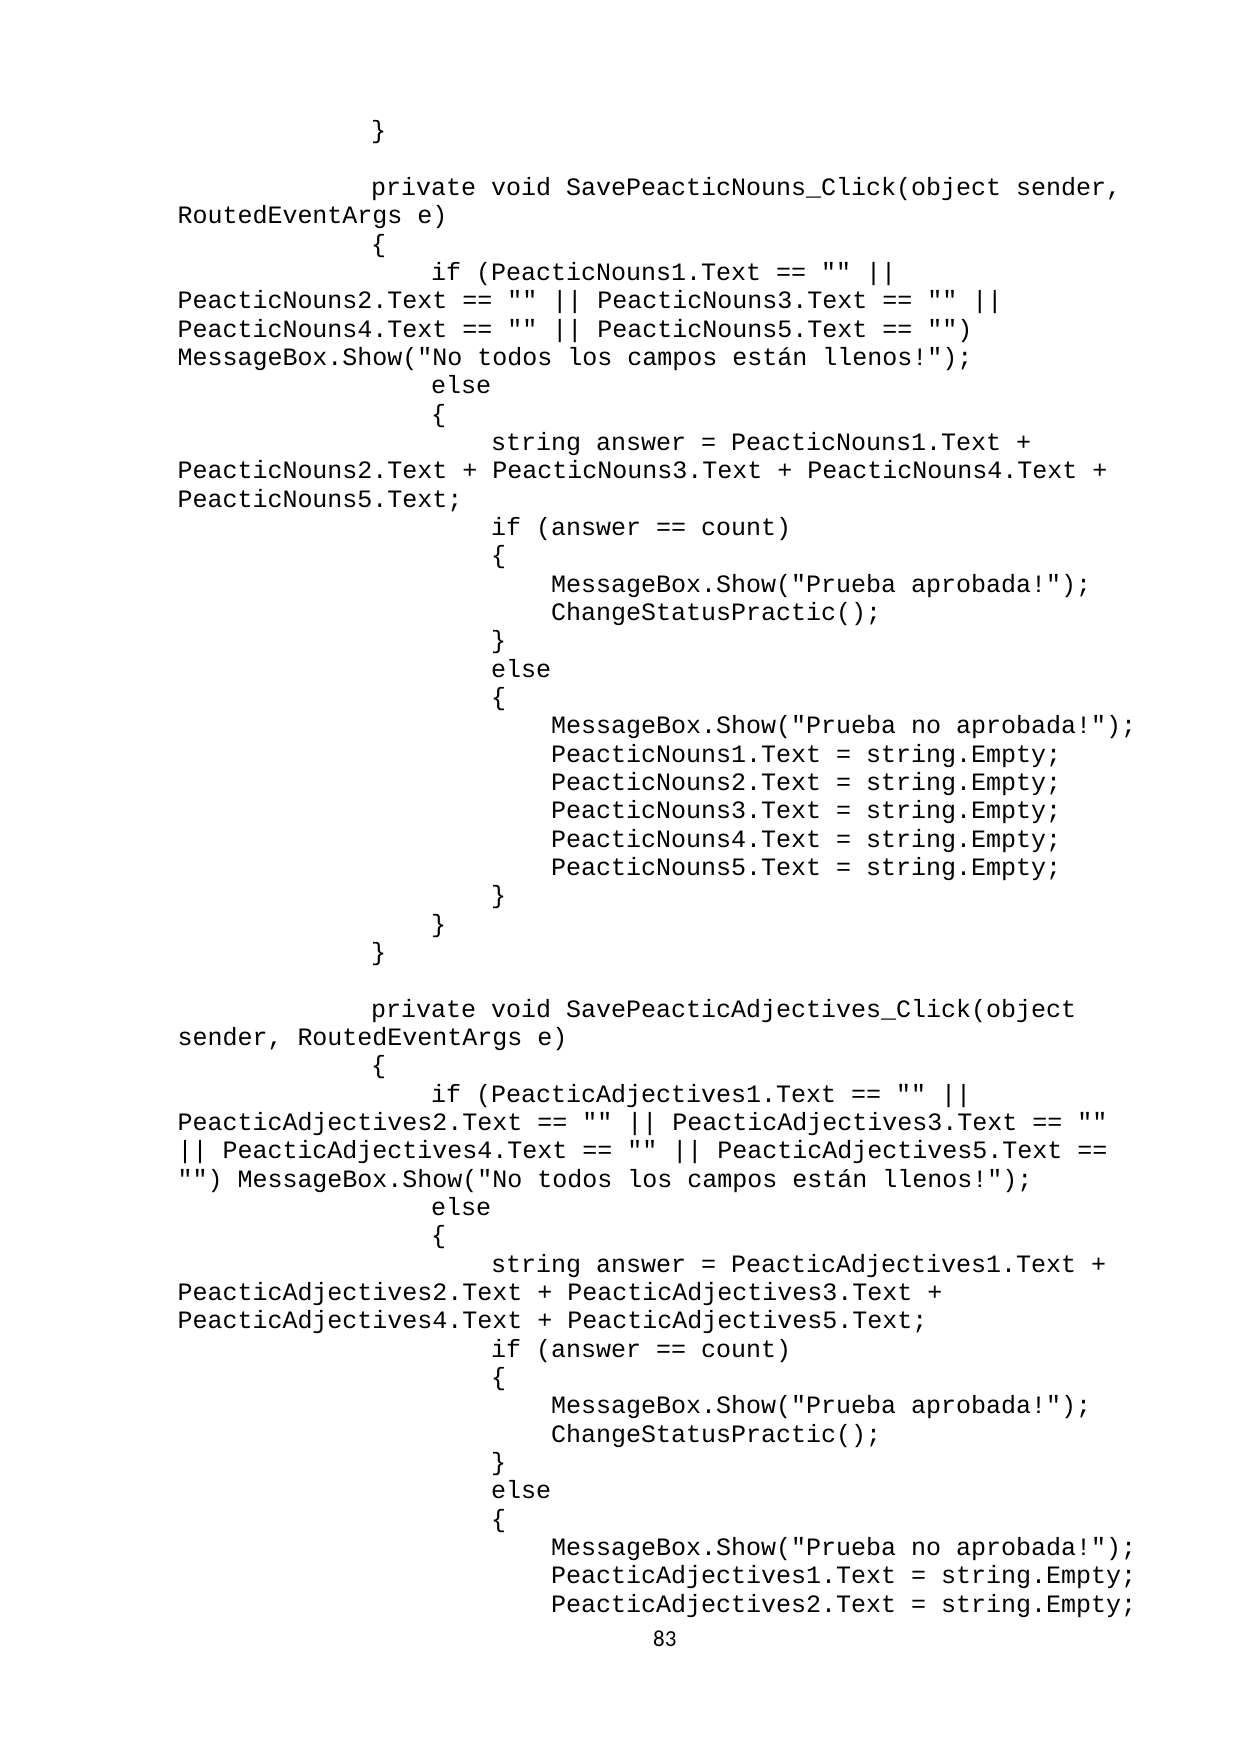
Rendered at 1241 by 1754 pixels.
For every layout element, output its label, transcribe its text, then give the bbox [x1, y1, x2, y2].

list string answer = PeacticAdjectives1.Text + PeacticAdjectives2.Text + PeacticAdjectives3.Text + PeacticAdjectives4.Text + PeacticAdjectives5.Text; [177, 1251, 1152, 1336]
list private void SavePeacticAdjectives_Click(object sender, RoutedEventArgs e) [177, 996, 1152, 1053]
list MessageBox.Show("Prueba no aprobada!"); [177, 1535, 1152, 1563]
list else [177, 1478, 1152, 1506]
list { [177, 543, 1152, 571]
list if (answer == count) [177, 1336, 1152, 1365]
list PeacticNouns5.Text = string.Empty; [177, 855, 1152, 883]
list ChangeStatusPractic(); [177, 1421, 1152, 1450]
list PeacticNouns4.Text = string.Empty; [177, 826, 1152, 855]
list else [177, 1195, 1152, 1223]
list MessageBox.Show("Prueba aprobada!"); [177, 1393, 1152, 1421]
list if (PeacticNouns1.Text == "" || PeacticNouns2.Text == "" || PeacticNouns3.Text == "" || PeacticNouns4.Text == "" || PeacticNouns5.Text == "") MessageBox.Show("No todos los campos están llenos!"); [177, 260, 1152, 373]
list { [177, 401, 1152, 430]
list PeacticAdjectives1.Text = string.Empty; [177, 1563, 1152, 1591]
list if (PeacticAdjectives1.Text == "" || PeacticAdjectives2.Text == "" || PeacticAdjectives3.Text == "" || PeacticAdjectives4.Text == "" || PeacticAdjectives5.Text == "") MessageBox.Show("No todos los campos están llenos!"); [177, 1081, 1152, 1195]
list MessageBox.Show("Prueba aprobada!"); [177, 571, 1152, 600]
list PeacticNouns3.Text = string.Empty; [177, 798, 1152, 826]
list string answer = PeacticNouns1.Text + PeacticNouns2.Text + PeacticNouns3.Text + PeacticNouns4.Text + PeacticNouns5.Text; [177, 430, 1152, 515]
list private void SavePeacticNouns_Click(object sender, RoutedEventArgs e) [177, 175, 1152, 231]
list } [177, 118, 1152, 146]
list MessageBox.Show("Prueba no aprobada!"); [177, 713, 1152, 741]
list PeacticNouns1.Text = string.Empty; [177, 741, 1152, 770]
list else [177, 373, 1152, 401]
list } [177, 883, 1152, 911]
list } [177, 1450, 1152, 1478]
list { [177, 1365, 1152, 1393]
list { [177, 1506, 1152, 1535]
list } [177, 911, 1152, 940]
list { [177, 1053, 1152, 1081]
list { [177, 685, 1152, 713]
list { [177, 1223, 1152, 1251]
list } [177, 628, 1152, 656]
list PeacticNouns2.Text = string.Empty; [177, 770, 1152, 798]
list PeacticAdjectives2.Text = string.Empty; [177, 1591, 1152, 1620]
list else [177, 656, 1152, 685]
list ChangeStatusPractic(); [177, 600, 1152, 628]
list if (answer == count) [177, 515, 1152, 543]
list { [177, 231, 1152, 260]
list } [177, 940, 1152, 968]
